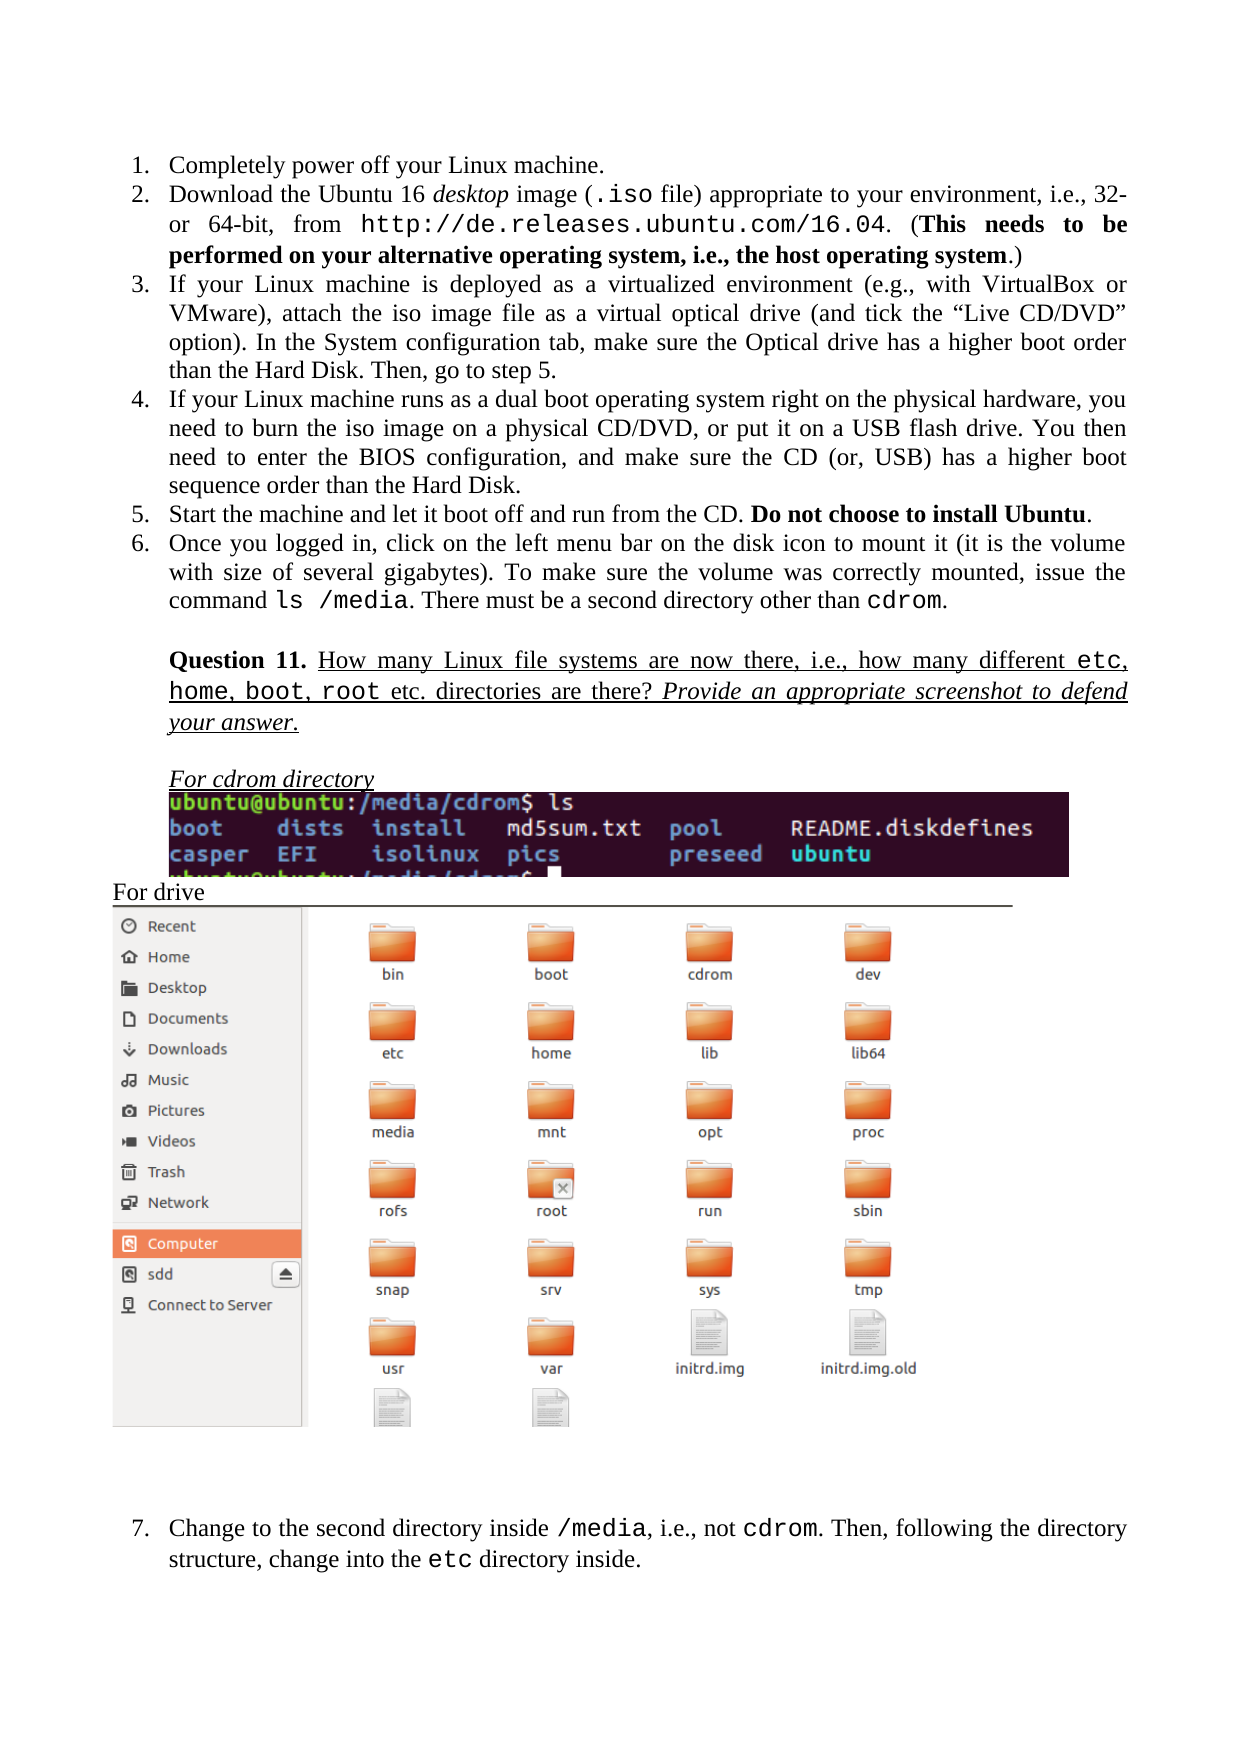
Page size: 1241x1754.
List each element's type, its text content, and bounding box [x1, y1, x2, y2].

list Download the Ubuntu 16 desktop image (.iso file) appropriate to your environment, i.e., 32- or 64-bit, from http://de.releases.ubuntu.com/16.04. (This needs to be performed on your alternative operating system, i.e., the host operating system.) [131, 179, 1128, 269]
list Once you logged in, click on the left menu bar on the disk icon to mount it (it is the volume with size of several gigabytes). To make sure the volume was correctly mounted, issue the command ls /media. There must be a second directory other than cdrom. [131, 528, 1128, 616]
text Question 11. How many Linux file systems are now there, i.e., how many different etc, home, boot, root etc. directories are there? Provide an appropriate screenshot to defend your answer. [169, 645, 1128, 701]
text Question 11. How many Linux file systems are now there, i.e., how many different etc, home, boot, root etc. directories are there? Provide an appropriate screenshot to defend your answer. [169, 703, 1128, 735]
text For cdrom directory [169, 764, 1128, 793]
text For drive [112, 877, 1128, 906]
list Change to the second directory inside /media, i.e., not cdrom. Then, following the directory structure, change into the etc directory inside. [131, 1513, 1128, 1574]
list If your Linux machine is deployed as a virtualized environment (e.g., with VirtualBox or VMware), attach the iso image file as a virtual optical drive (and tick the “Live CD/DVD” option). In the System configuration tab, make sure the Optical drive has a higher boot order than the Hard Disk. Then, go to step 5. [131, 269, 1128, 384]
list Completely power off your Linux machine. [131, 150, 1128, 179]
list Start the machine and let it boot off and run from the CD. Do not choose to install Ubuntu. [131, 499, 1128, 528]
list If your Linux machine runs as a dual boot operating system right on the physical hardware, you need to burn the iso image on a physical CD/DVD, or put it on a USB flash drive. You then need to enter the BIOS configuration, and make sure the CD (or, USB) has a higher boot sequence order than the Hard Disk. [131, 384, 1128, 499]
picture [168, 792, 1069, 877]
picture [112, 905, 1013, 1427]
